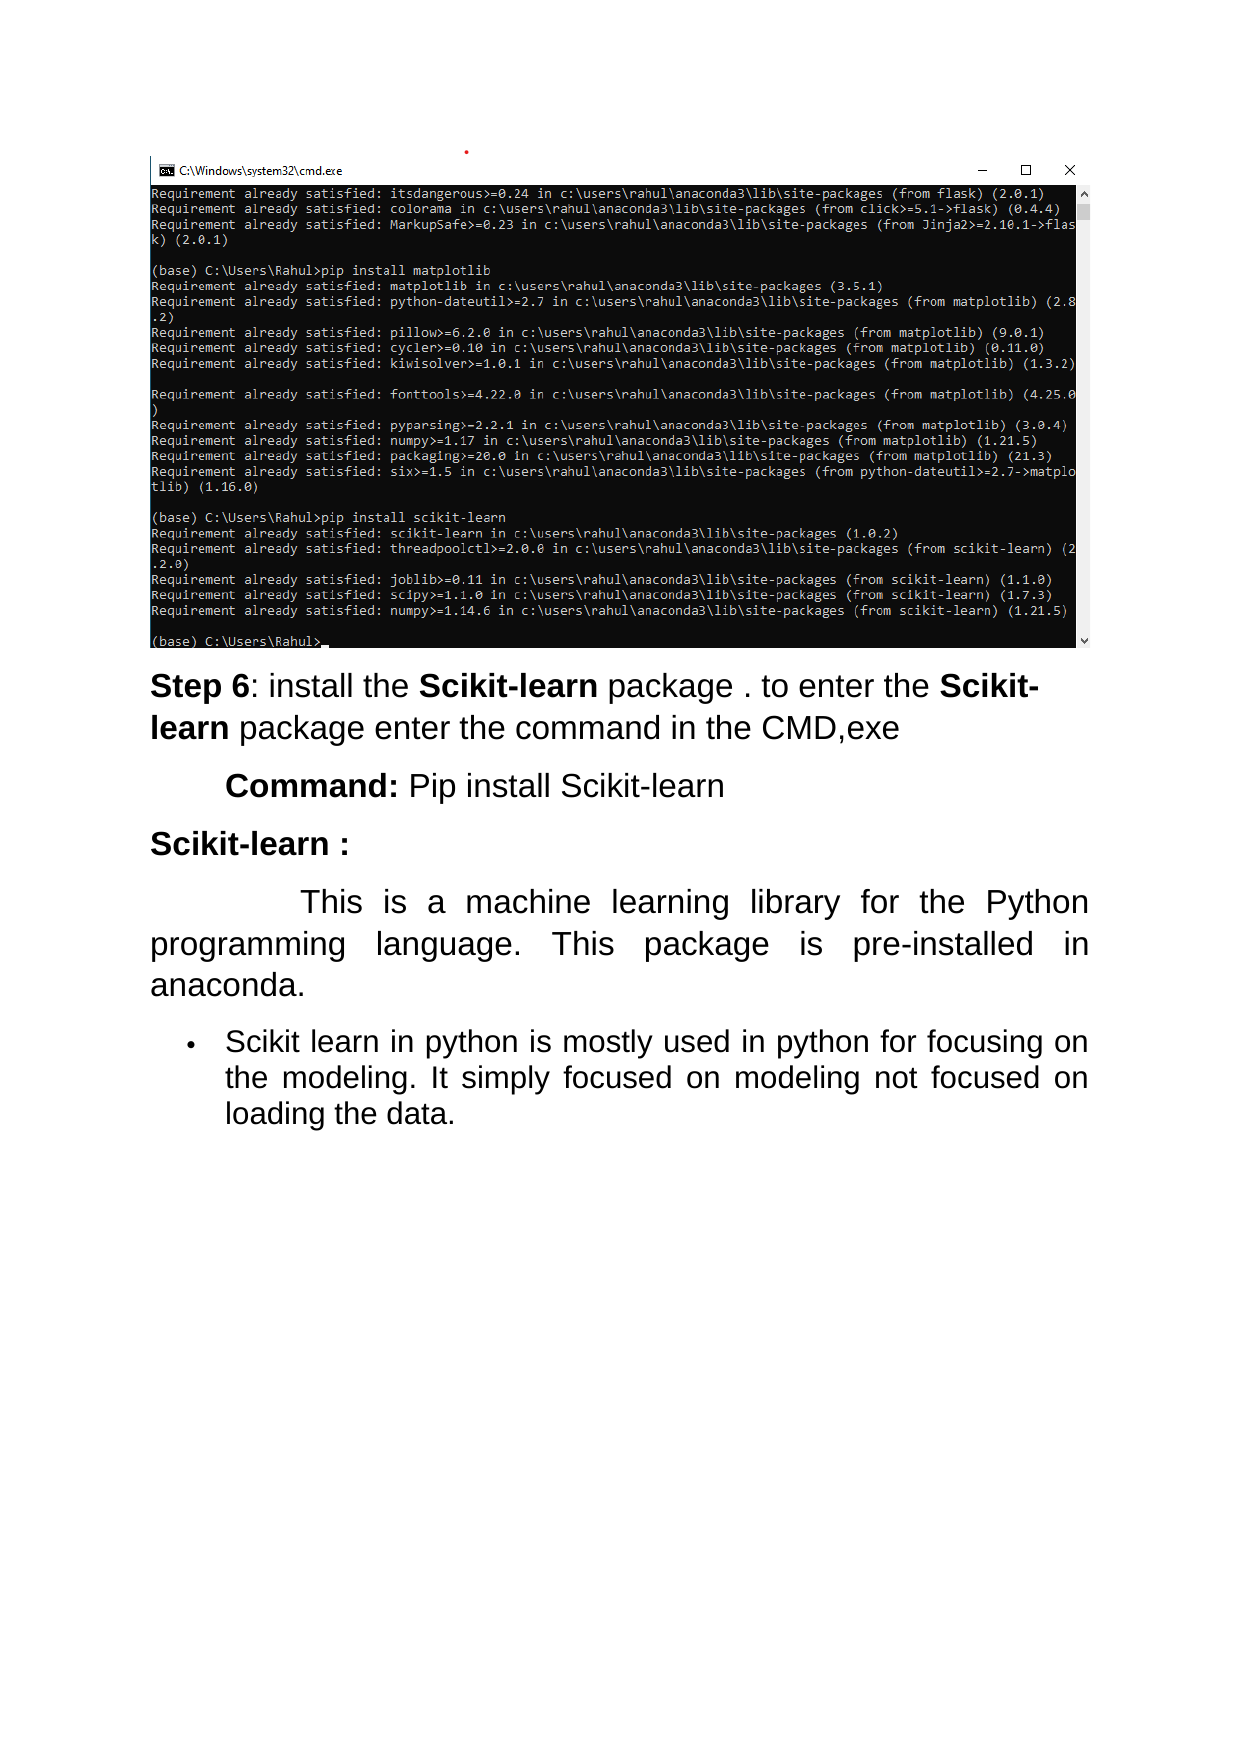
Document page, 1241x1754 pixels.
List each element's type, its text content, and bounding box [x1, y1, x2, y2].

text Command: Pip install Scikit-learn [150, 766, 1090, 804]
text Scikit-learn : [150, 824, 1090, 862]
list Scikit learn in python is mostly used in python for focusing on the modeling. It simply focused on modeling not focused on loading the data. [187, 1023, 1090, 1131]
picture [150, 150, 1091, 648]
text This is a machine learning library for the Python programming language. This package is pre-installed in anaconda. [150, 882, 1090, 1003]
text Step 6: install the Scikit-learn package . to enter the Scikit-learn package enter the command in the CMD,exe [150, 666, 1090, 746]
